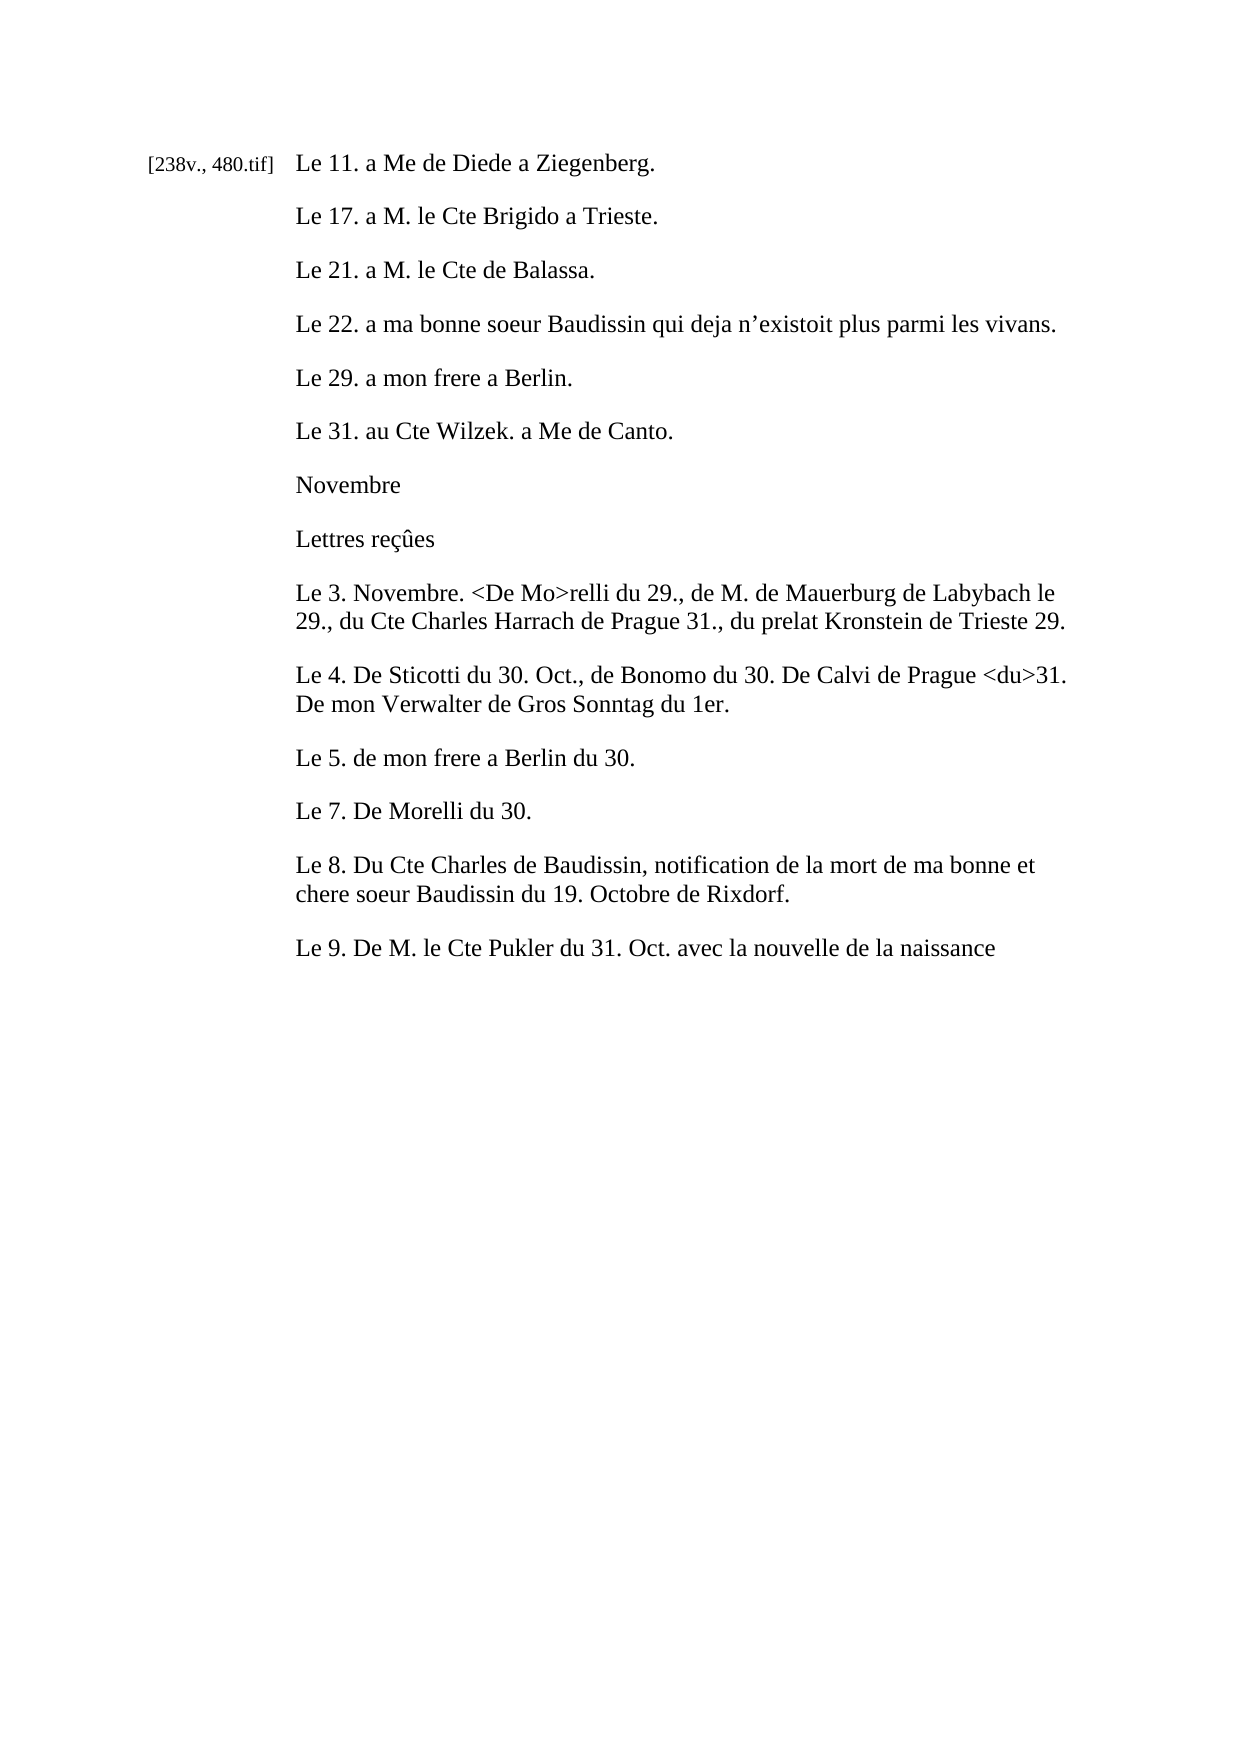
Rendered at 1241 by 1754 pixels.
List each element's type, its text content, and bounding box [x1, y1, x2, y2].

text Le 3. Novembre. <De Mo>relli du 29., de M. de Mauerburg de Labybach le 29., du Cte Charles Harrach de Prague 31., du prelat Kronstein de Trieste 29. [295, 578, 1093, 635]
text Le 5. de mon frere a Berlin du 30. [295, 743, 1093, 771]
text [238v., 480.tif] Le 11. a Me de Diede a Ziegenberg. [148, 148, 1093, 176]
text Le 29. a mon frere a Berlin. [295, 363, 1093, 391]
text Novembre [295, 470, 1093, 499]
text Le 9. De M. le Cte Pukler du 31. Oct. avec la nouvelle de la naissance [295, 933, 1093, 961]
text Le 4. De Sticotti du 30. Oct., de Bonomo du 30. De Calvi de Prague <du>31. De mon Verwalter de Gros Sonntag du 1er. [295, 660, 1093, 718]
text Le 17. a M. le Cte Brigido a Trieste. [295, 201, 1093, 230]
text Le 7. De Morelli du 30. [295, 796, 1093, 825]
text Le 8. Du Cte Charles de Baudissin, notification de la mort de ma bonne et chere soeur Baudissin du 19. Octobre de Rixdorf. [295, 850, 1093, 908]
text Le 21. a M. le Cte de Balassa. [295, 255, 1093, 284]
text Lettres reçûes [295, 524, 1093, 553]
text Le 22. a ma bonne soeur Baudissin qui deja n’existoit plus parmi les vivans. [295, 309, 1093, 338]
text Le 31. au Cte Wilzek. a Me de Canto. [295, 416, 1093, 445]
